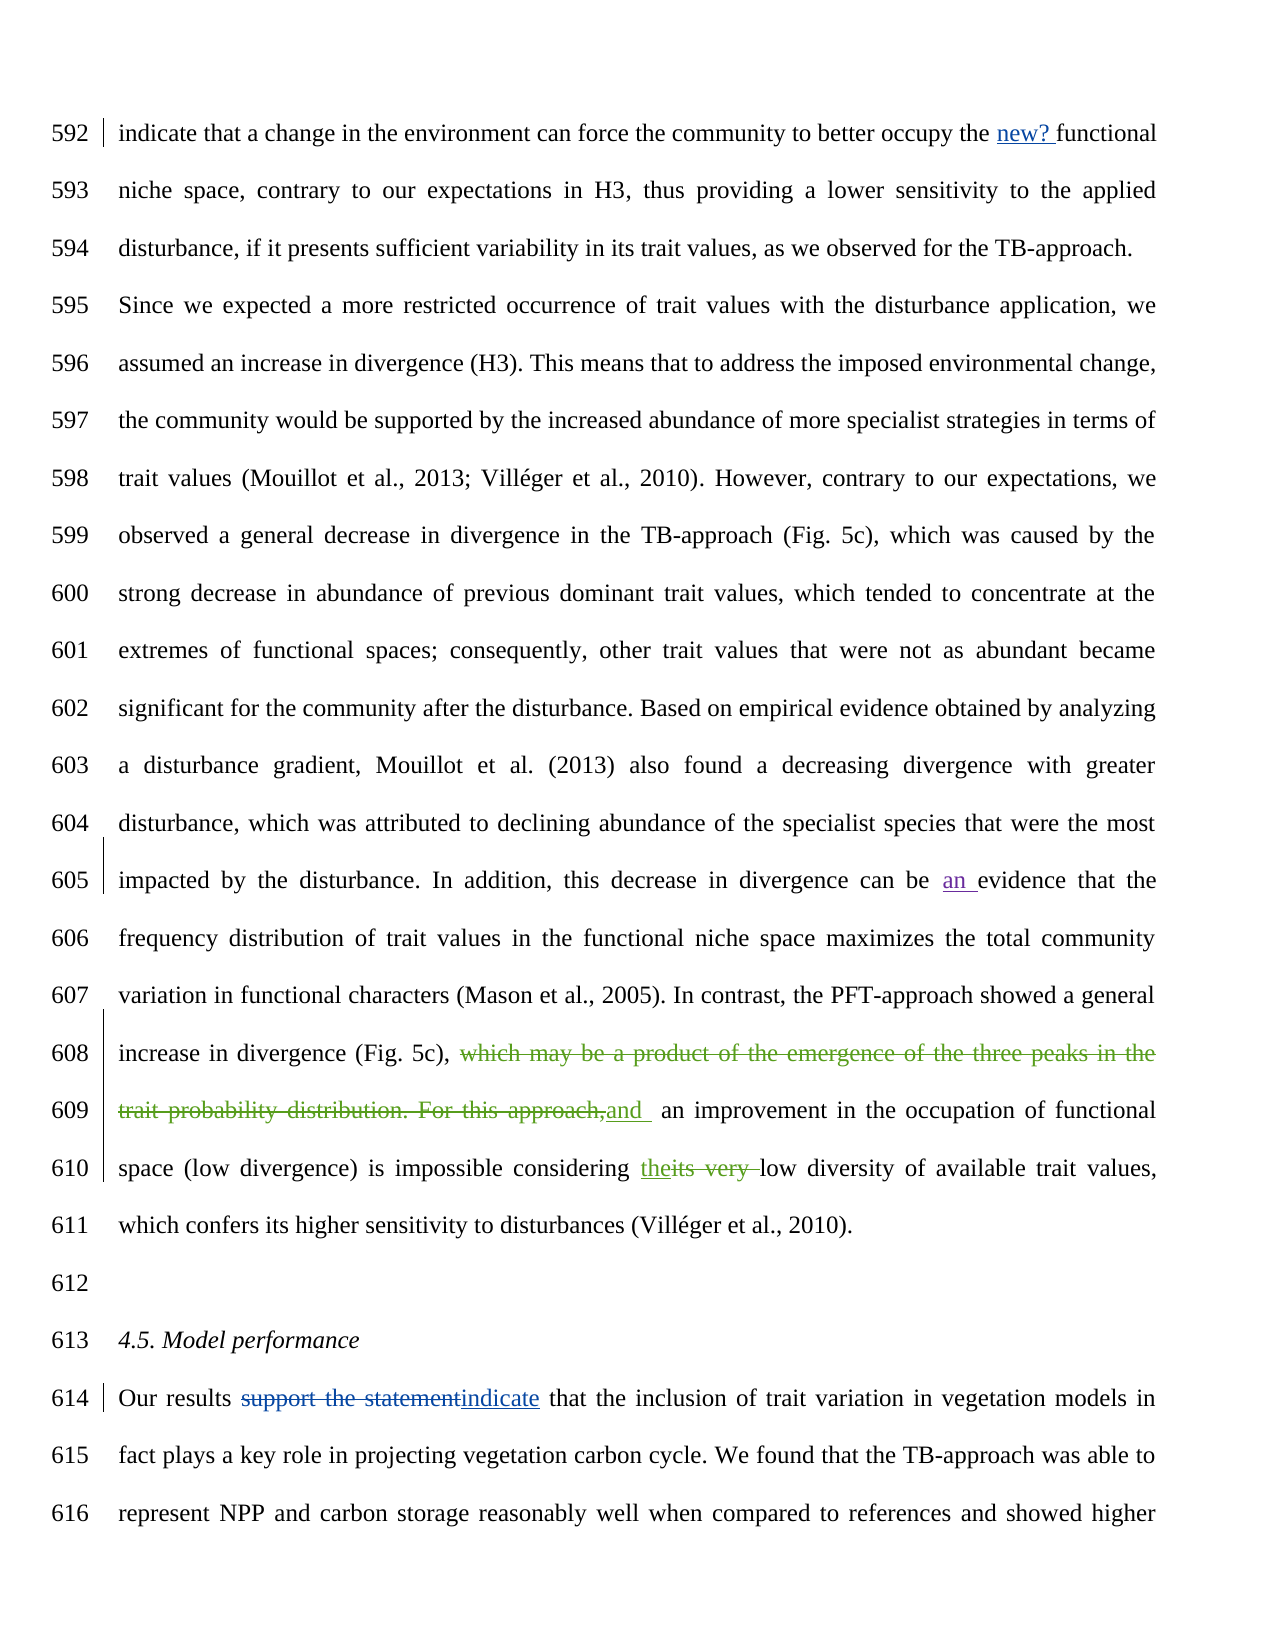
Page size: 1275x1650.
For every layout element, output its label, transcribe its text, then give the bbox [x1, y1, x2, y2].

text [118, 1383, 1157, 1527]
text 4.5. Model performance [83, 1326, 1157, 1354]
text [118, 118, 1157, 262]
text Since we expected a more restricted occurrence of trait values with the disturbance application, we assumed an increase in divergence (H3). This means that to address the imposed environmental change, the community would be supported by the increased abundance of more specialist strategies in terms of trait values (Mouillot et al., 2013; Villéger et al., 2010)⁠. However, contrary to our expectations, we observed a general decrease in divergence in the TB-approach (Fig. 5c), which was caused by the strong decrease in abundance of previous dominant trait values, which tended to concentrate at the extremes of functional spaces; consequently, other trait values that were not as abundant became significant for the community after the disturbance. Based on empirical evidence obtained by analyzing a disturbance gradient, Mouillot et al. (2013) also found a decreasing divergence with greater disturbance, which was attributed to declining abundance of the specialist species that were the most impacted by the disturbance. In addition, this decrease in divergence can be evidence that the frequency distribution of trait values in the functional niche space maximizes the total community variation in functional characters (Mason et al., 2005). In contrast, the PFT-approach showed a general increase in divergence (Fig. 5c), an improvement in the occupation of functional space (low divergence) is impossible considering low diversity of available trait values, which confers its higher sensitivity to disturbances (Villéger et al., 2010). [83, 291, 1157, 1239]
